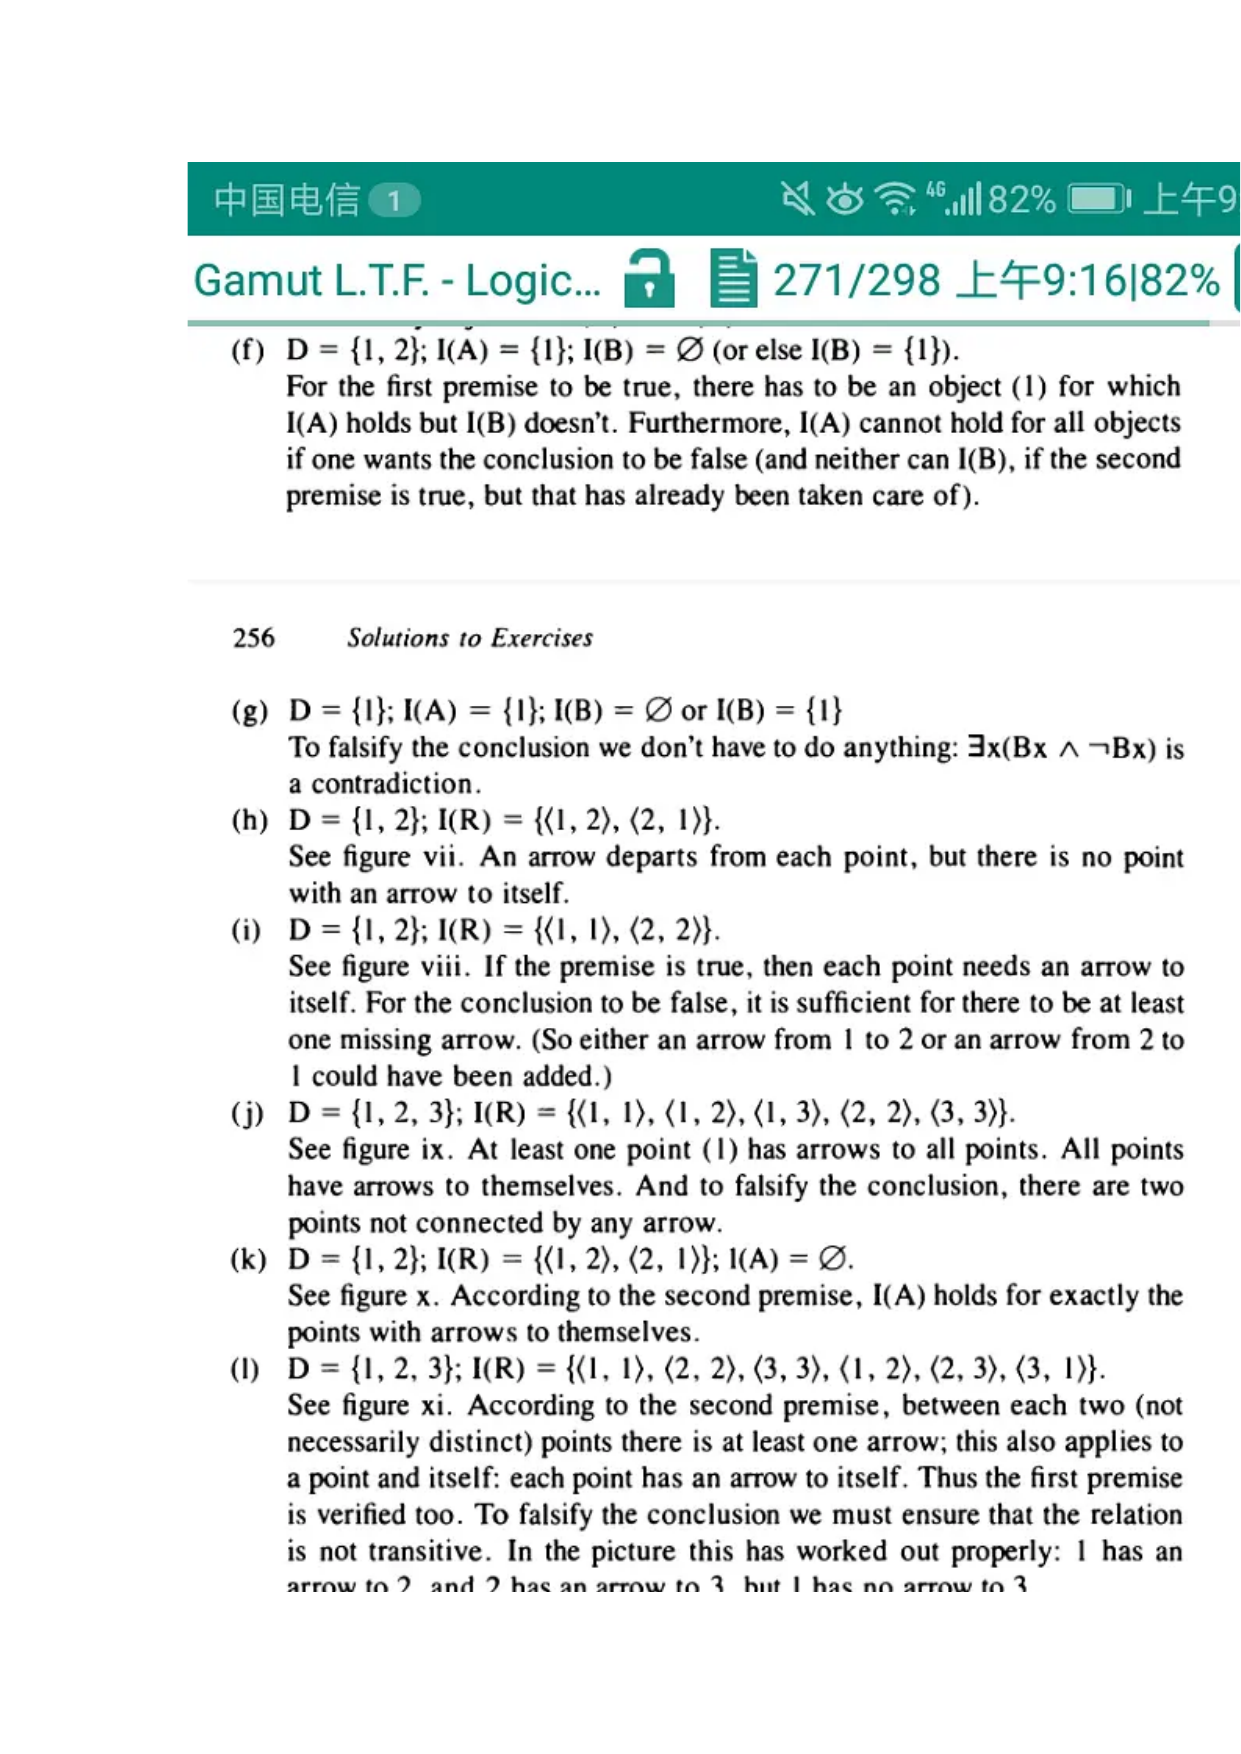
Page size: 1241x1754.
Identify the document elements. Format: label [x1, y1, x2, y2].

picture [187, 162, 1241, 1592]
